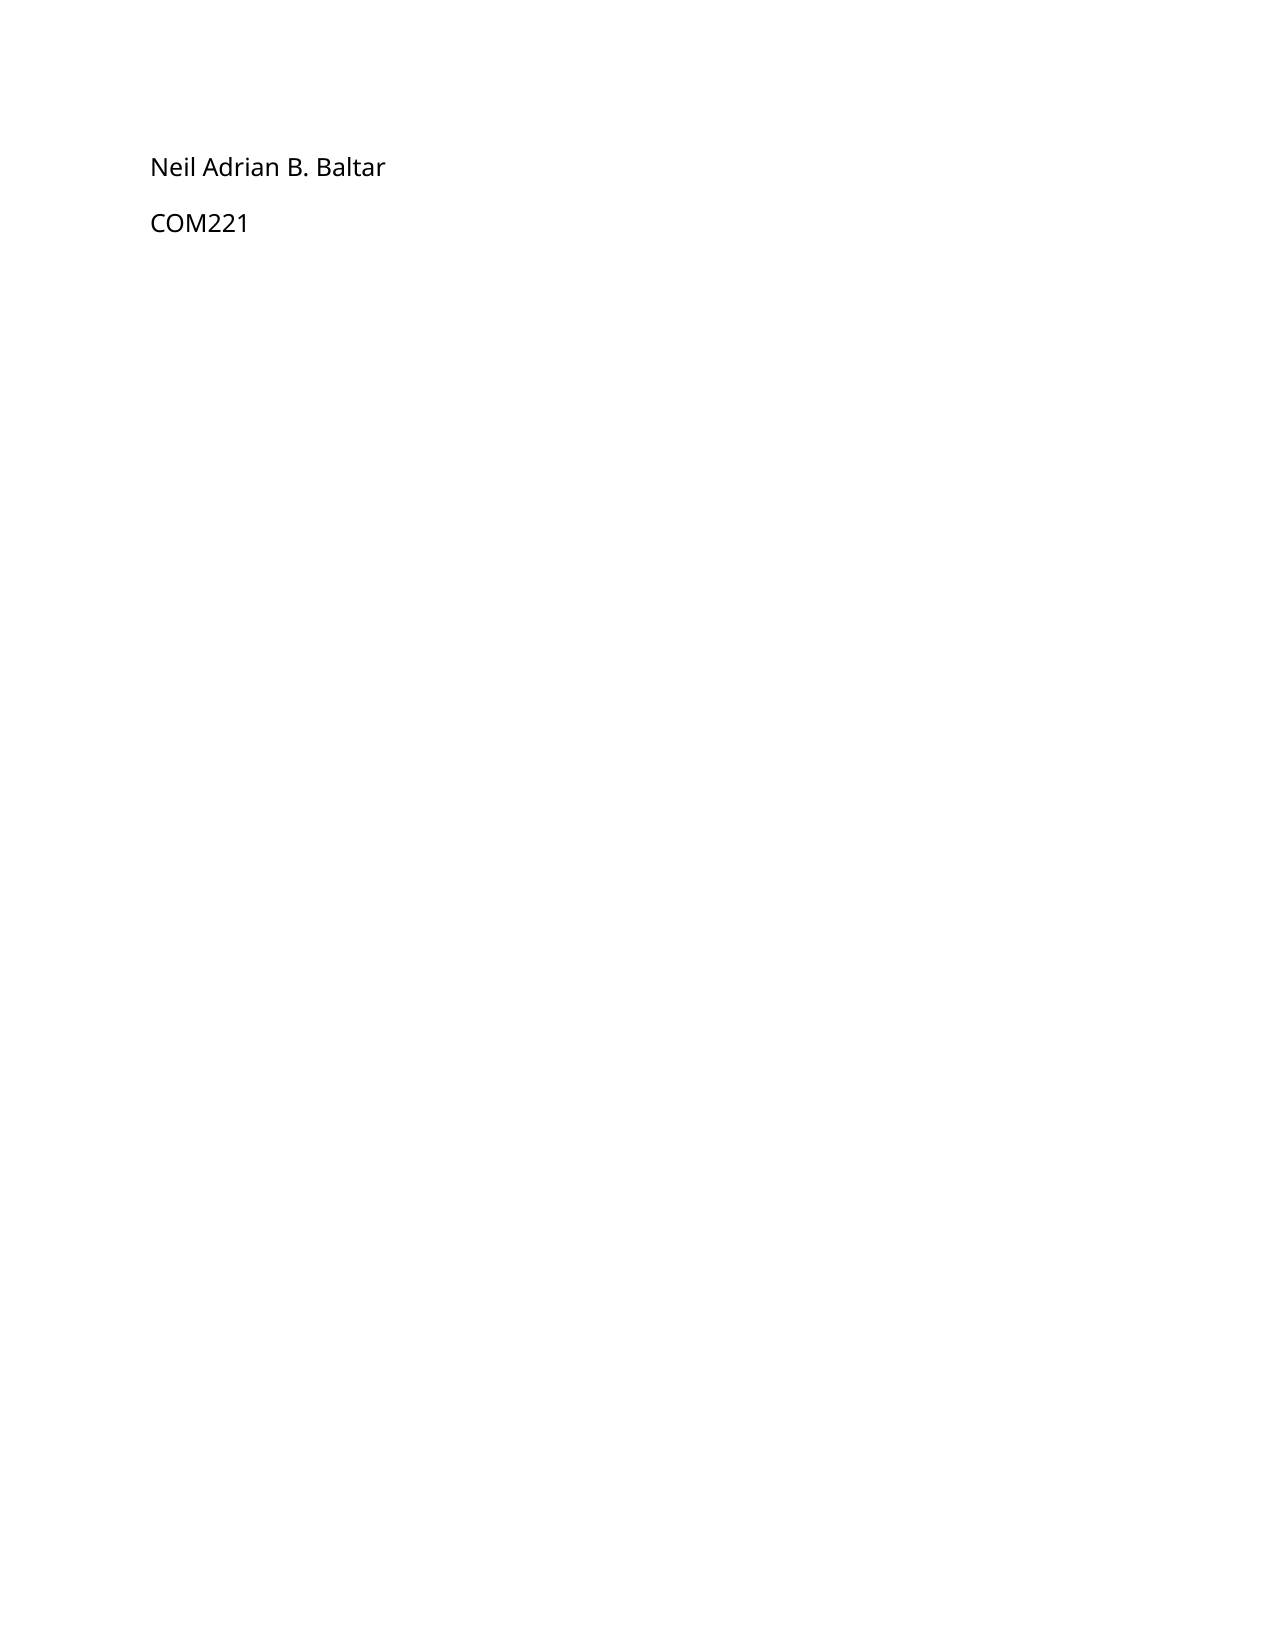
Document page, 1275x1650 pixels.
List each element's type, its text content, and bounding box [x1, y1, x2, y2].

text COM221 [150, 206, 1125, 240]
text Neil Adrian B. Baltar [150, 150, 1125, 184]
